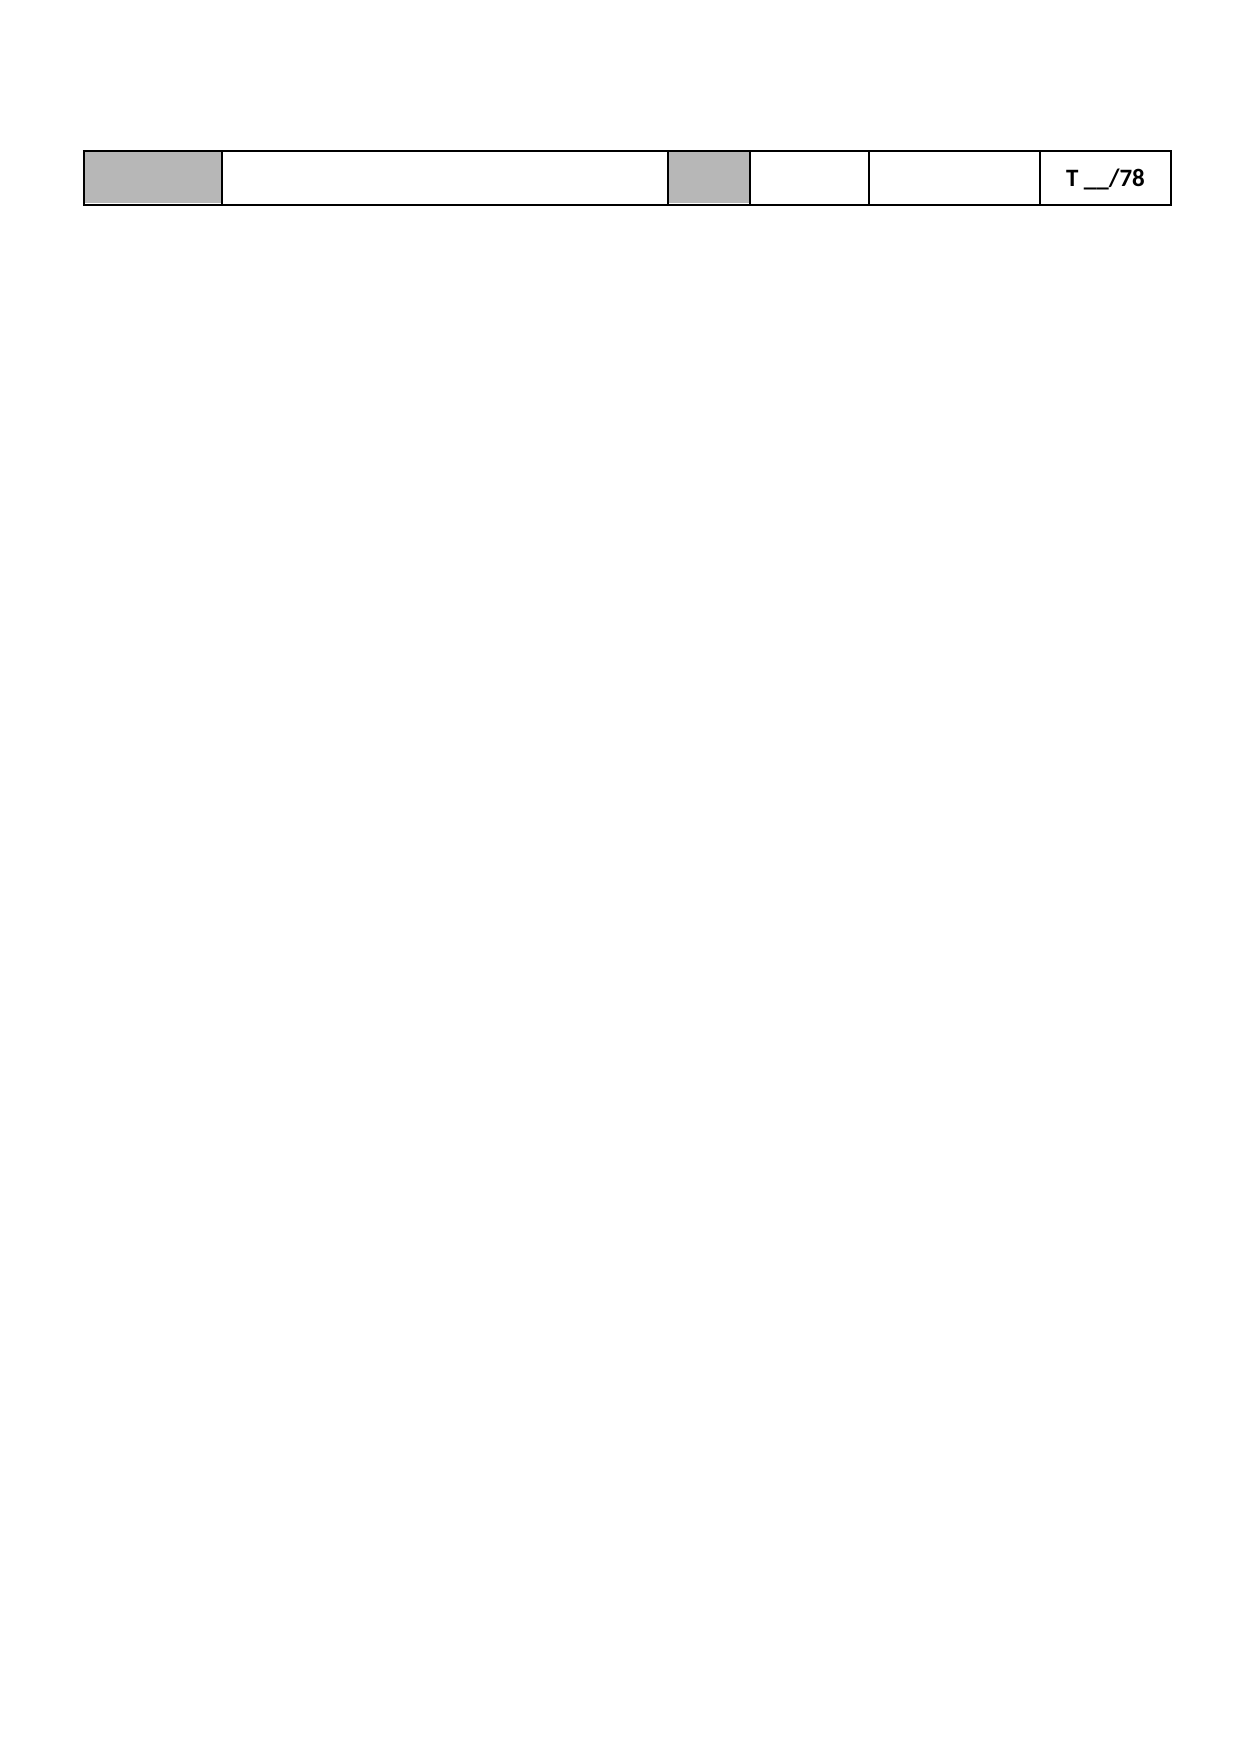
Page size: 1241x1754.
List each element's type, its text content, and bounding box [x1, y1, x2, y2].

table_cell [669, 152, 749, 203]
table_cell A __/64 T __/78 [1041, 152, 1170, 203]
table_cell [85, 152, 221, 203]
table_cell FINAL [870, 152, 1039, 203]
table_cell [223, 152, 667, 203]
table_cell [751, 152, 868, 203]
